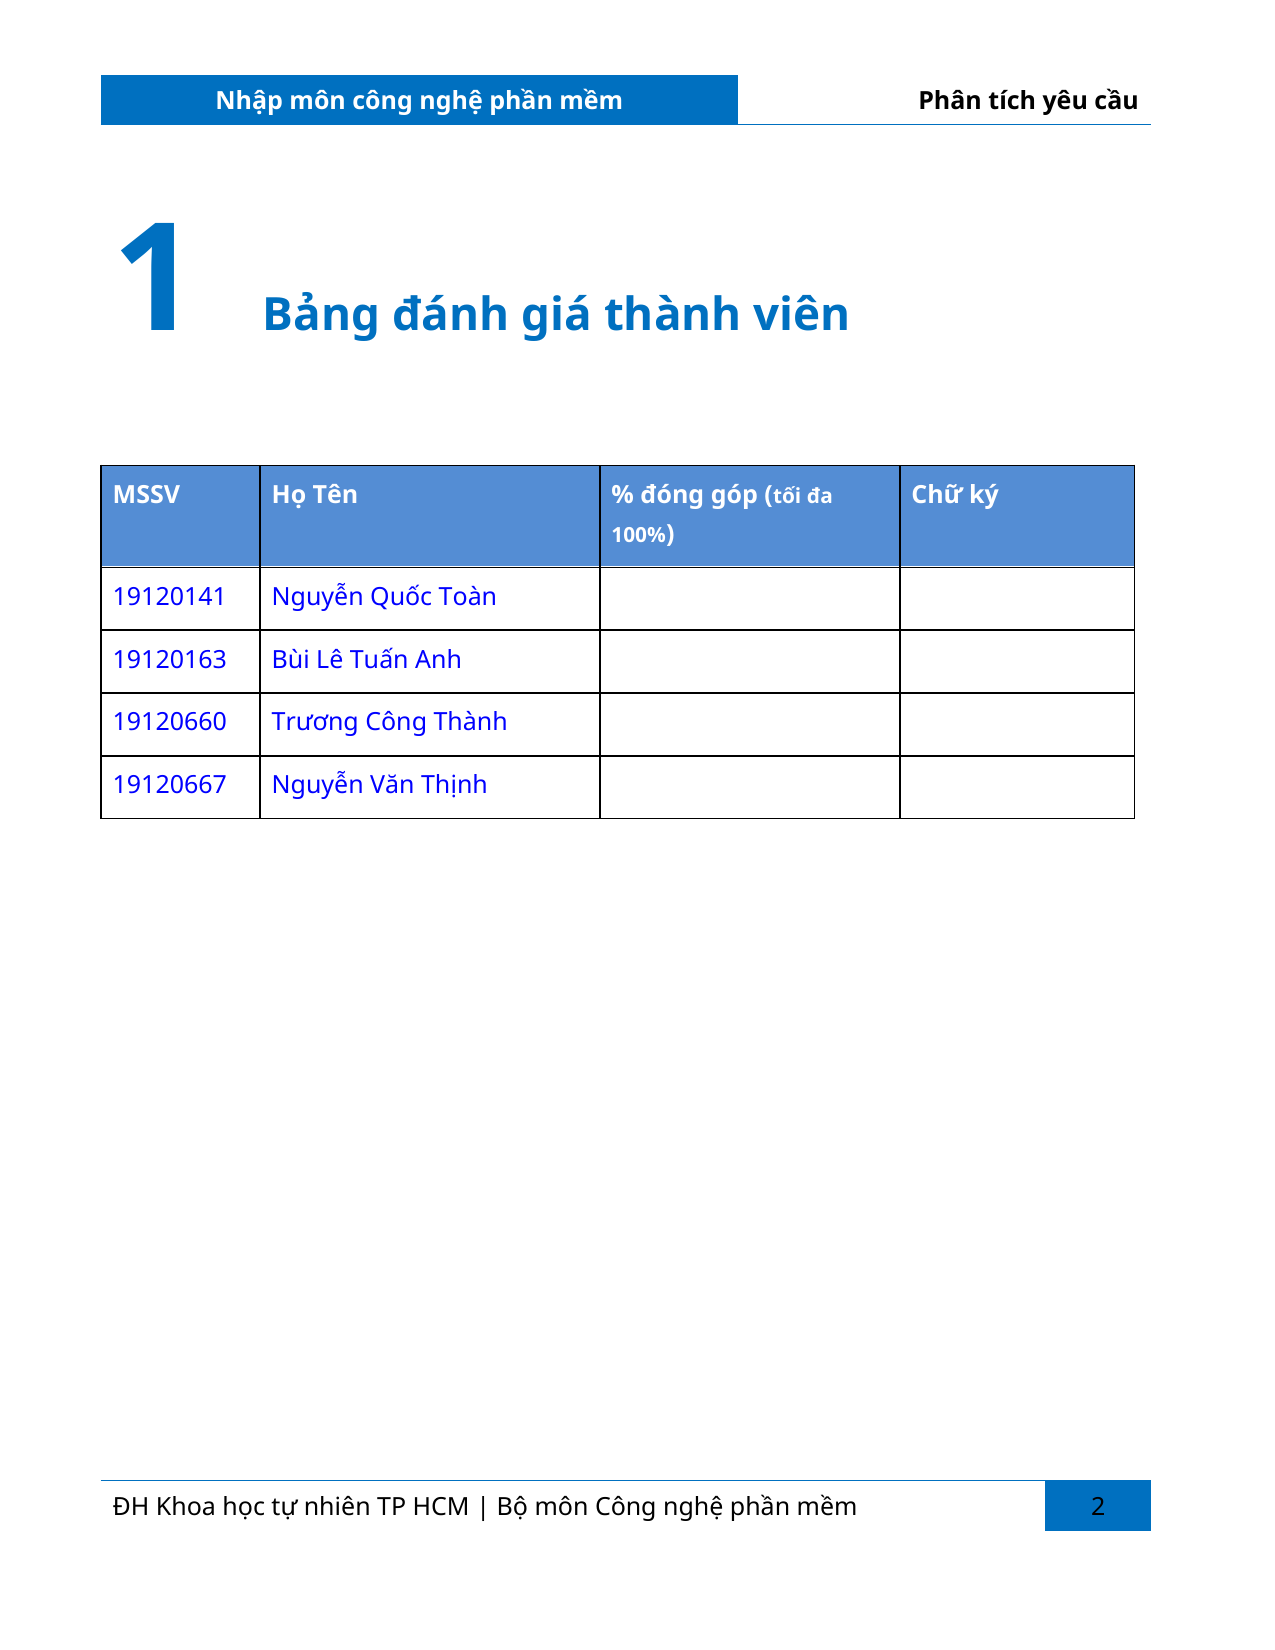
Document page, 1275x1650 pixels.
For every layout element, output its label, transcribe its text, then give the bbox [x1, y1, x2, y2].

table_cell [601, 631, 899, 692]
table_header Chữ ký [901, 466, 1134, 566]
table_cell 19120141 [102, 568, 259, 629]
table_cell [601, 568, 899, 629]
table_cell [601, 694, 899, 755]
table_cell 19120667 [102, 757, 259, 818]
table_cell [901, 757, 1134, 818]
table_header % đóng góp (tối đa 100%) [601, 466, 899, 566]
table_cell Nguyễn Quốc Toàn [261, 568, 599, 629]
table_cell Bùi Lê Tuấn Anh [261, 631, 599, 692]
table_cell Nguyễn Văn Thịnh [261, 757, 599, 818]
subtitle Bảng đánh giá thành viên [112, 169, 1162, 374]
table_cell [901, 568, 1134, 629]
table_cell [901, 694, 1134, 755]
table_cell 19120163 [102, 631, 259, 692]
table_cell [601, 757, 899, 818]
table_header MSSV [102, 466, 259, 566]
table_cell 19120660 [102, 694, 259, 755]
table_header Họ Tên [261, 466, 599, 566]
table_cell Trương Công Thành [261, 694, 599, 755]
table_cell [901, 631, 1134, 692]
